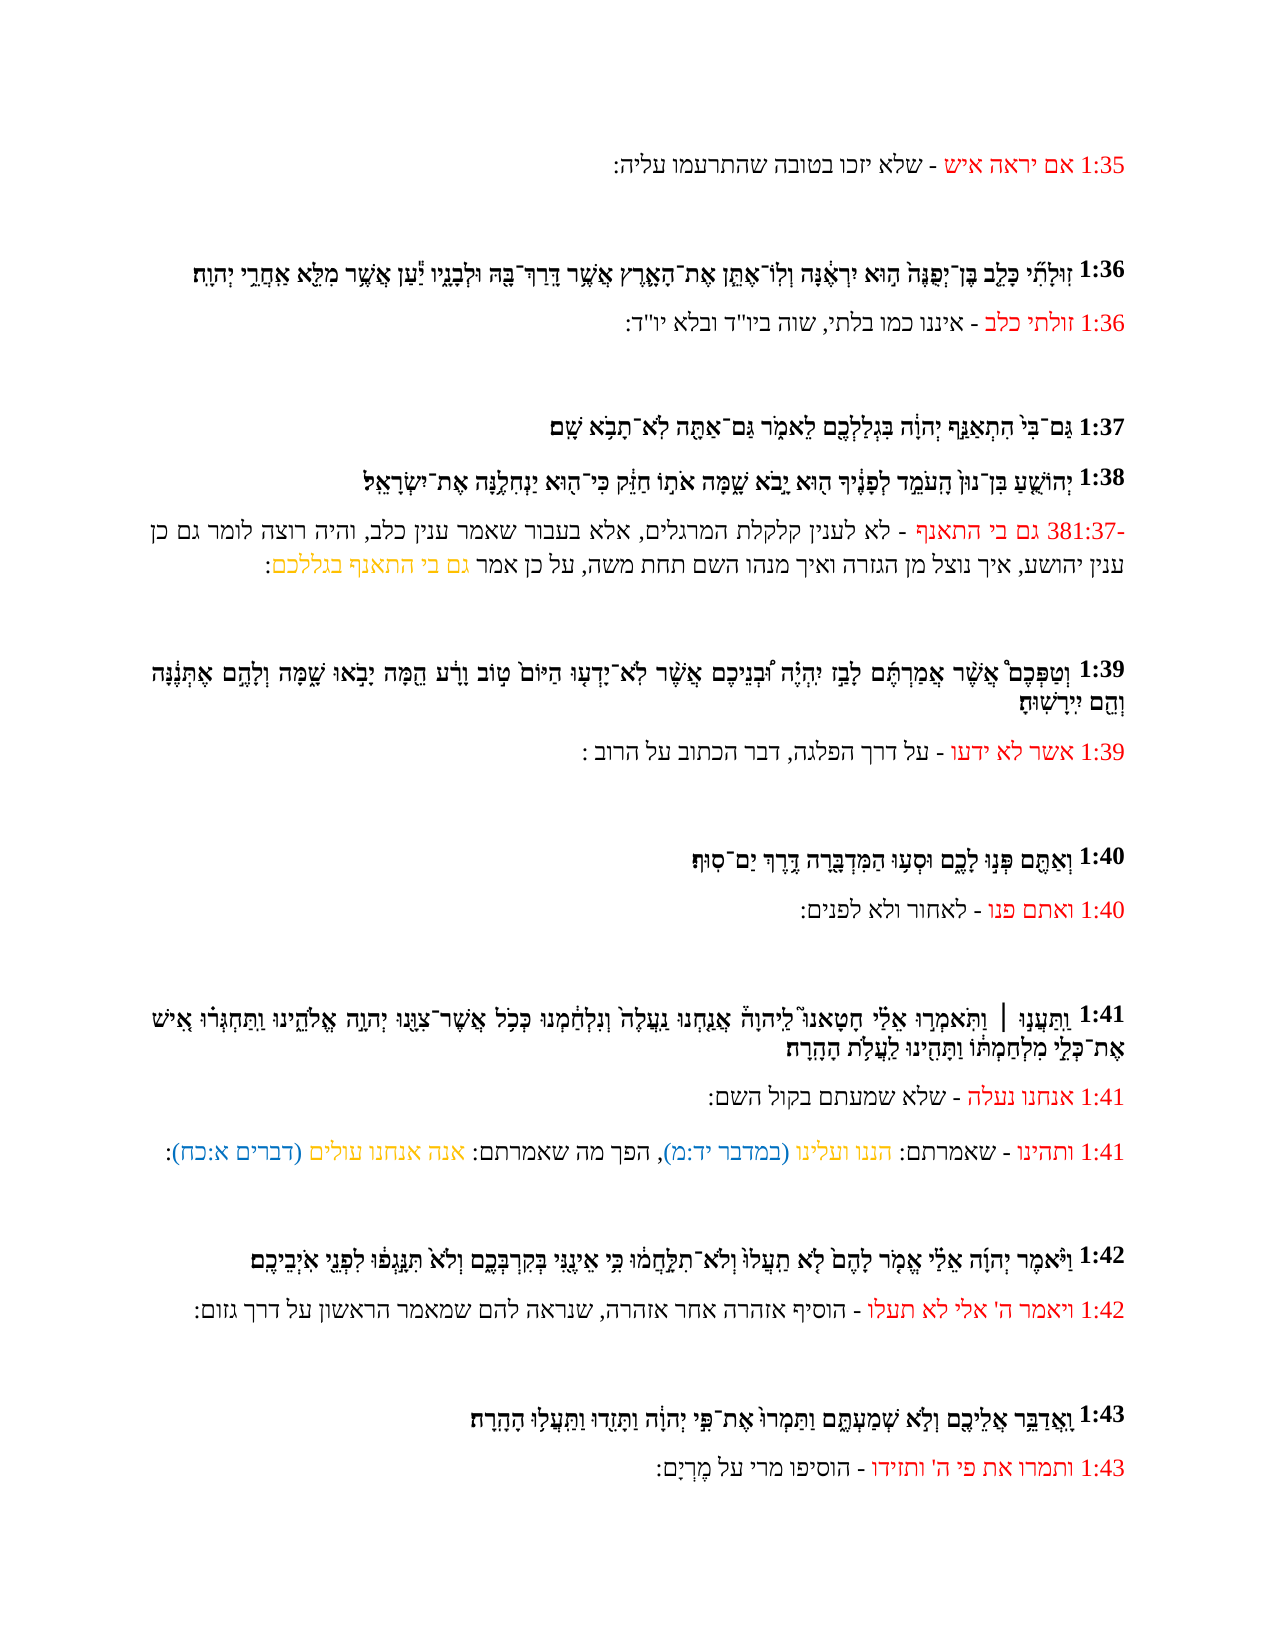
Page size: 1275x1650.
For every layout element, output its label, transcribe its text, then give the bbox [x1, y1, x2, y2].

text 1:43 ותמרו את פי ה' ותזידו - הוסיפו מרי על מֶרְיָם: [150, 1453, 1125, 1487]
text 1:41 וַֽתַּעֲנ֣וּ ׀ וַתֹּֽאמְר֣וּ אֵלַ֗י חָטָאנוּ֮ לַֽיהוָה֒ אֲנַ֤חְנוּ נַֽעֲלֶה֙ וְנִלְחַ֔מְנוּ כְּכֹ֥ל אֲשֶׁר־צִוָּ֖נוּ יְהוָ֣ה אֱלֹהֵ֑ינוּ וַֽתַּחְגְּר֗וּ אִ֚ישׁ אֶת־כְּלֵ֣י מִלְחַמְתּ֔וֹ וַתָּהִ֖ינוּ לַֽעֲלֹ֥ת הָהָֽרָה׃ [150, 999, 1125, 1061]
text 1:41 ותהינו - שאמרתם: הננו ועלינו (במדבר יד:מ), הפך מה שאמרתם: אנה אנחנו עולים (דברים א:כח): [150, 1137, 1125, 1170]
text 1:35 אם יראה איש - שלא יזכו בטובה שהתרעמו עליה: [150, 150, 1125, 183]
text 1:39 אשר לא ידעו - על דרך הפלגה, דבר הכתוב על הרוב : [150, 737, 1125, 770]
text -381:37 גם בי התאנף - לא לענין קלקלת המרגלים, אלא בעבור שאמר ענין כלב, והיה רוצה לומר גם כן ענין יהושע, איך נוצל מן הגזרה ואיך מנהו השם תחת משה, על כן אמר גם בי התאנף בגללכם: [150, 516, 1125, 583]
text 1:36 זֽוּלָתִ֞י כָּלֵ֤ב בֶּן־יְפֻנֶּה֙ ה֣וּא יִרְאֶ֔נָּה וְלֽוֹ־אֶתֵּ֧ן אֶת־הָאָ֛רֶץ אֲשֶׁ֥ר דָּֽרַךְ־בָּ֖הּ וּלְבָנָ֑יו יַ֕עַן אֲשֶׁ֥ר מִלֵּ֖א אַֽחֲרֵ֥י יְהוָֽה׃ [150, 254, 1125, 287]
text 1:37 גַּם־בִּי֙ הִתְאַנַּ֣ף יְהוָ֔ה בִּגְלַלְכֶ֖ם לֵאמֹ֑ר גַּם־אַתָּ֖ה לֹֽא־תָבֹ֥א שָֽׁם׃ [150, 412, 1125, 441]
text 1:40 ואתם פנו - לאחור ולא לפנים: [150, 895, 1125, 929]
text 1:38 יְהוֹשֻׁ֤עַ בִּן־נוּן֙ הָֽעֹמֵ֣ד לְפָנֶ֔יךָ ה֖וּא יָ֣בֹא שָׁ֑מָּה אֹת֣וֹ חַזֵּ֔ק כִּי־ה֖וּא יַנְחִלֶ֥נָּה אֶת־יִשְׂרָאֵֽל׃ [150, 462, 1125, 495]
text 1:36 זולתי כלב - איננו כמו בלתי, שוה ביו"ד ובלא יו"ד: [150, 308, 1125, 342]
text 1:42 ויאמר ה' אלי לא תעלו - הוסיף אזהרה אחר אזהרה, שנראה להם שמאמר הראשון על דרך גזום: [150, 1295, 1125, 1328]
text 1:42 וַיֹּ֨אמֶר יְהוָ֜ה אֵלַ֗י אֱמֹ֤ר לָהֶם֙ לֹ֤א תַֽעֲלוּ֙ וְלֹא־תִלָּ֣חֲמ֔וּ כִּ֥י אֵינֶ֖נִּי בְּקִרְבְּכֶ֑ם וְלֹא֙ תִּנָּ֣גְפ֔וּ לִפְנֵ֖י אֹֽיְבֵיכֶֽם׃ [150, 1241, 1125, 1274]
text 1:43 וָֽאֲדַבֵּ֥ר אֲלֵיכֶ֖ם וְלֹ֣א שְׁמַעְתֶּ֑ם וַתַּמְרוּ֙ אֶת־פִּ֣י יְהוָ֔ה וַתָּזִ֖דוּ וַתַּֽעֲל֥וּ הָהָֽרָה׃ [150, 1399, 1125, 1432]
text 1:39 וְטַפְּכֶם֩ אֲשֶׁ֨ר אֲמַרְתֶּ֜ם לָבַ֣ז יִֽהְיֶ֗ה וּ֠בְנֵיכֶם אֲשֶׁ֨ר לֹֽא־יָדְע֤וּ הַיּוֹם֙ ט֣וֹב וָרָ֔ע הֵ֖מָּה יָבֹ֣אוּ שָׁ֑מָּה וְלָהֶ֣ם אֶתְּנֶ֔נָּה וְהֵ֖ם יִֽירָשֽׁוּהָ׃ [150, 654, 1125, 716]
text 1:41 אנחנו נעלה - שלא שמעתם בקול השם: [150, 1082, 1125, 1116]
text 1:40 וְאַתֶּ֖ם פְּנ֣וּ לָכֶ֑ם וּסְע֥וּ הַמִּדְבָּ֖רָה דֶּ֥רֶךְ יַם־סֽוּף׃ [150, 841, 1125, 874]
